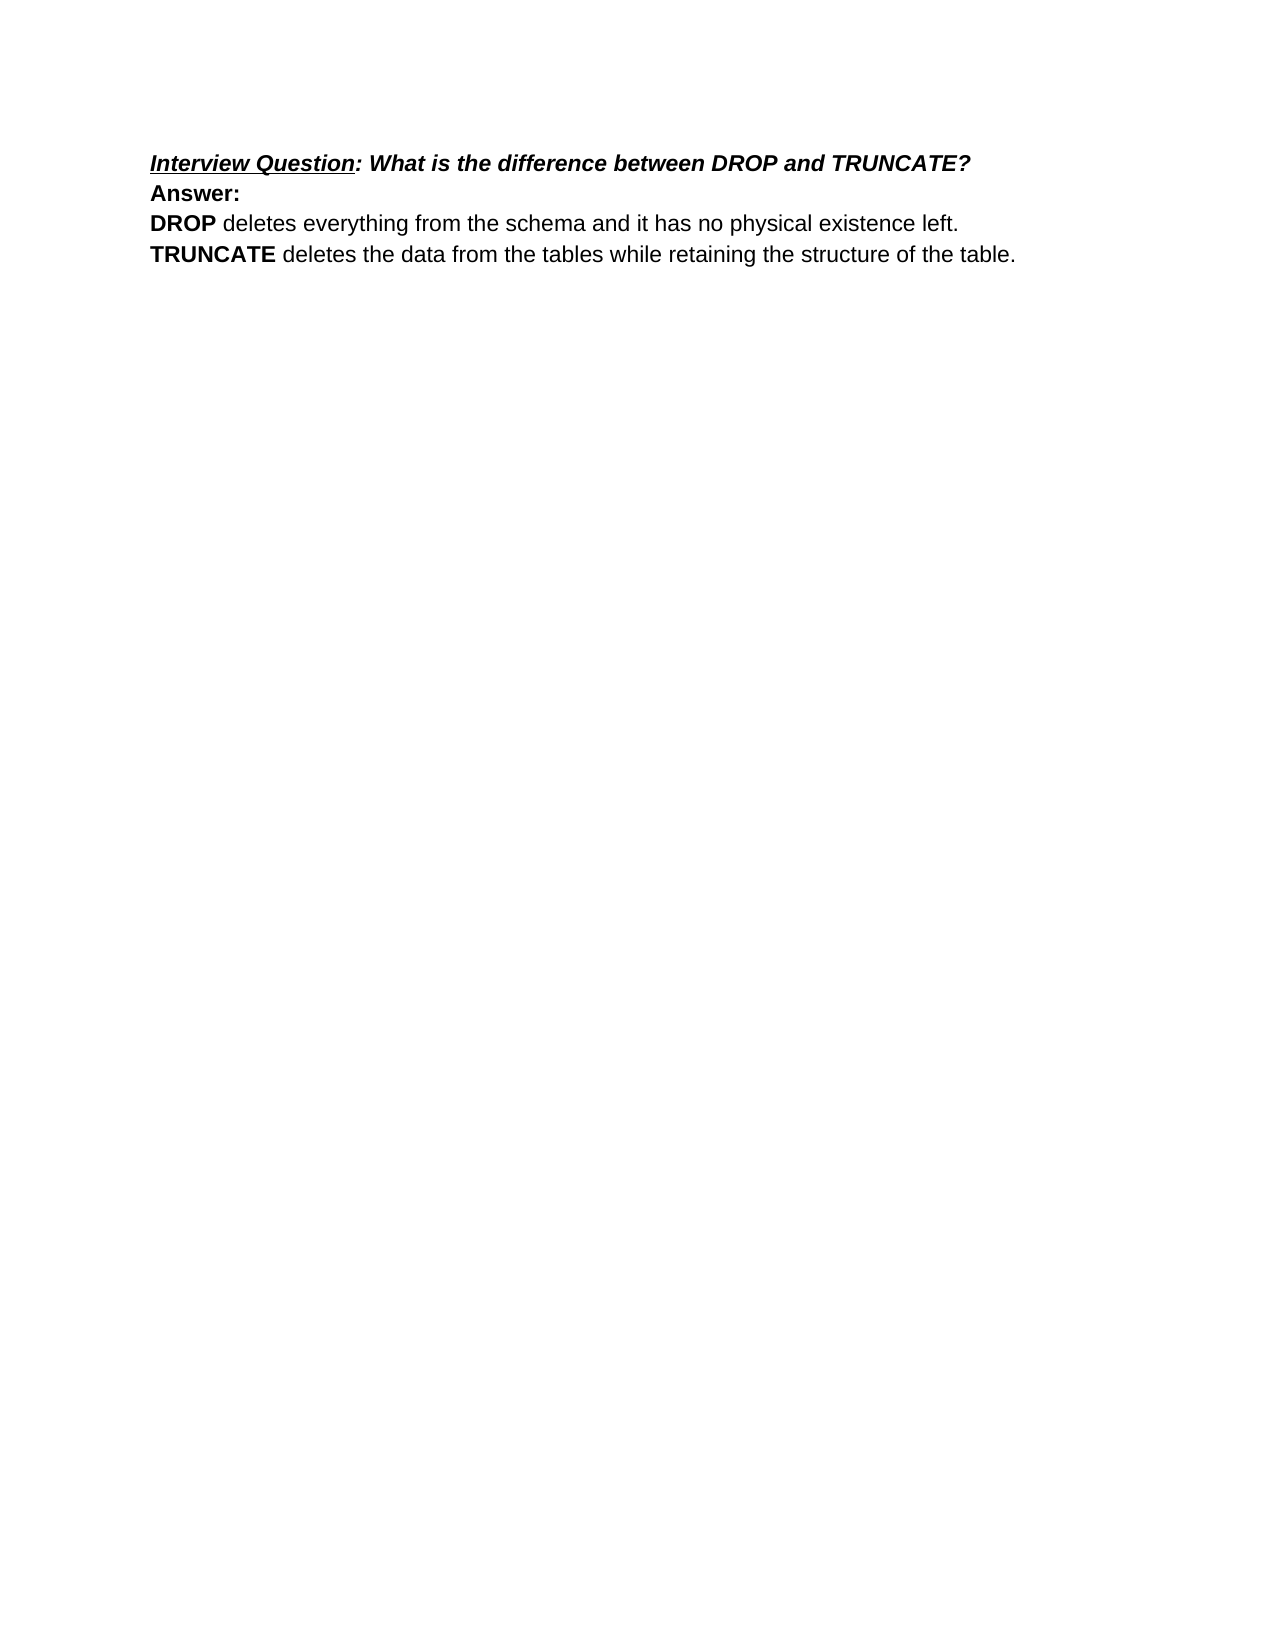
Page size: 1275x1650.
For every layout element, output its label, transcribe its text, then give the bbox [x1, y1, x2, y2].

text TRUNCATE deletes the data from the tables while retaining the structure of the table. [150, 241, 1125, 267]
text DROP deletes everything from the schema and it has no physical existence left. [150, 210, 1125, 237]
text Interview Question: What is the difference between DROP and TRUNCATE? [150, 150, 1125, 176]
text Answer: [150, 180, 1125, 207]
